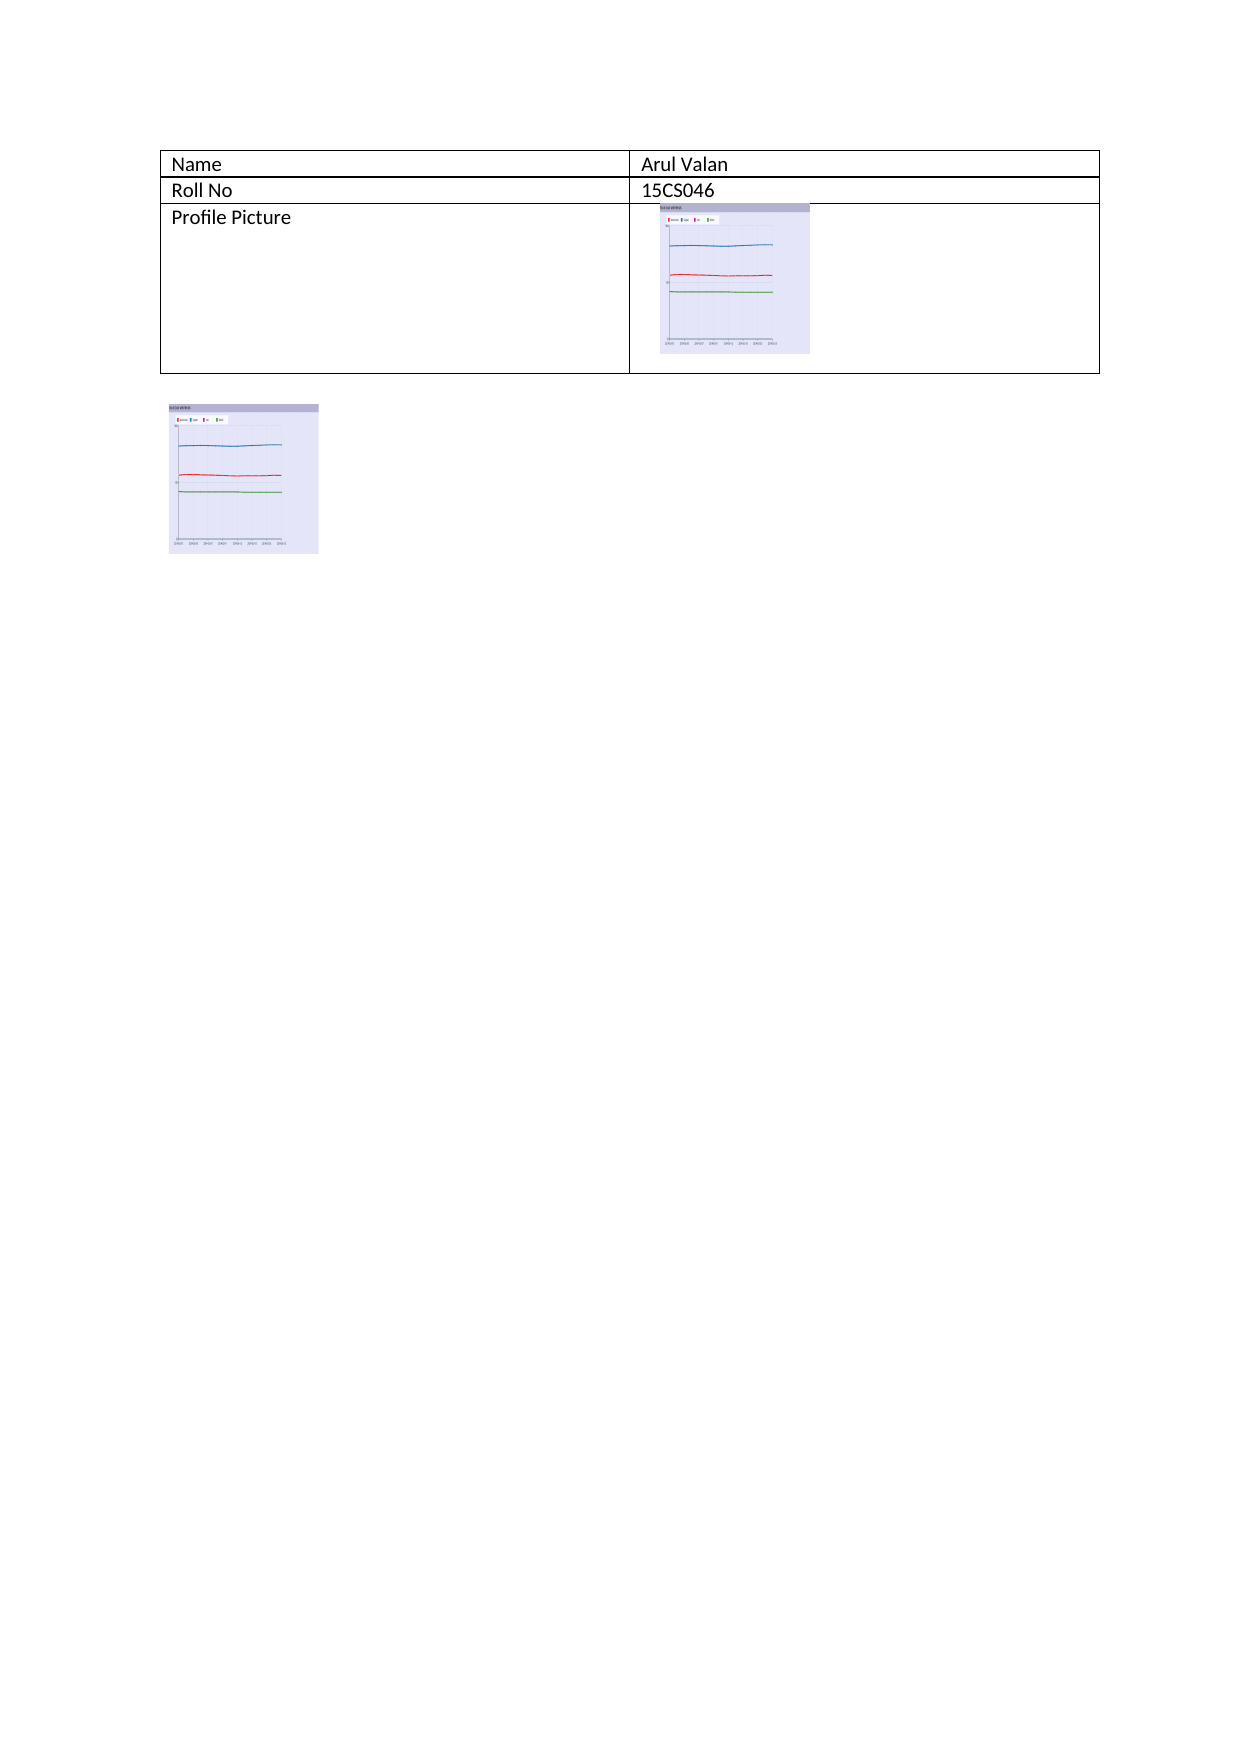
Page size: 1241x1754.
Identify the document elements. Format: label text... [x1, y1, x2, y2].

table_cell Roll No [161, 178, 629, 203]
table_cell Profile Picture [161, 204, 629, 372]
table_header Arul Valan [630, 151, 1099, 176]
table_cell [630, 204, 1099, 372]
picture [660, 203, 810, 354]
table_header Name [161, 151, 629, 176]
table_cell 15CS046 [630, 178, 1099, 203]
picture [168, 404, 319, 554]
